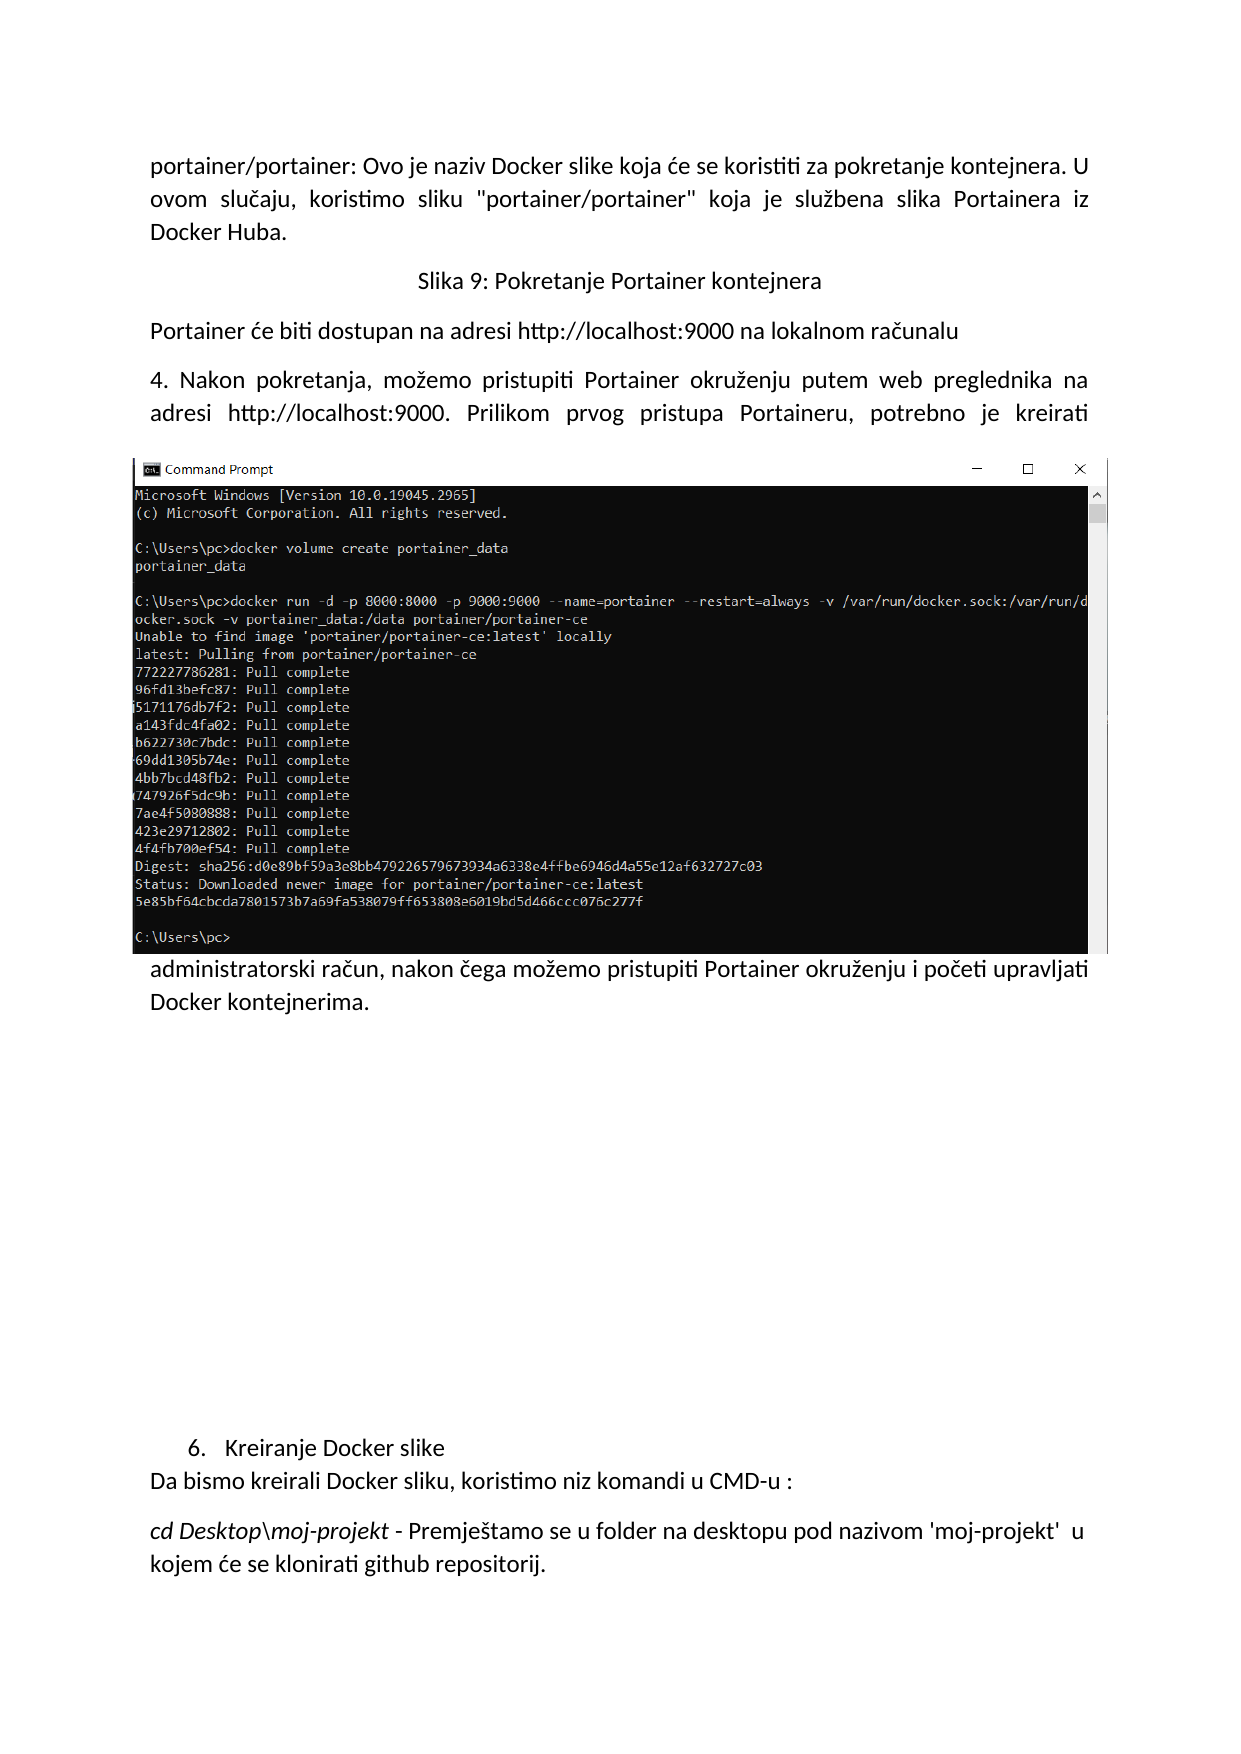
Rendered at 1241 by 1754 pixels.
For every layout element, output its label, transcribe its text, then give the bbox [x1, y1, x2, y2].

picture [132, 458, 1108, 954]
text cd Desktop\moj-projekt - Premještamo se u folder na desktopu pod nazivom 'moj-projekt' u kojem će se klonirati github repositorij. [150, 1515, 1090, 1578]
text 4. Nakon pokretanja, možemo pristupiti Portainer okruženju putem web preglednika na adresi http://localhost:9000. Prilikom prvog pristupa Portaineru, potrebno je kreirati administratorski račun, nakon čega možemo pristupiti Portainer okruženju i početi upravljati Docker kontejnerima. [150, 954, 1090, 1017]
text Slika 9: Pokretanje Portainer kontejnera [150, 265, 1090, 296]
text Portainer će biti dostupan na adresi http://localhost:9000 na lokalnom računalu [150, 315, 1090, 346]
list Da bismo kreirali Docker sliku, koristimo niz komandi u CMD-u : [150, 1465, 1090, 1496]
list Kreiranje Docker slike [187, 1432, 1090, 1463]
text portainer/portainer: Ovo je naziv Docker slike koja će se koristiti za pokretanje kontejnera. U ovom slučaju, koristimo sliku "portainer/portainer" koja je službena slika Portainera iz Docker Huba. [150, 150, 1090, 246]
text 4. Nakon pokretanja, možemo pristupiti Portainer okruženju putem web preglednika na adresi http://localhost:9000. Prilikom prvog pristupa Portaineru, potrebno je kreirati administratorski račun, nakon čega možemo pristupiti Portainer okruženju i početi upravljati Docker kontejnerima. [150, 364, 1090, 458]
